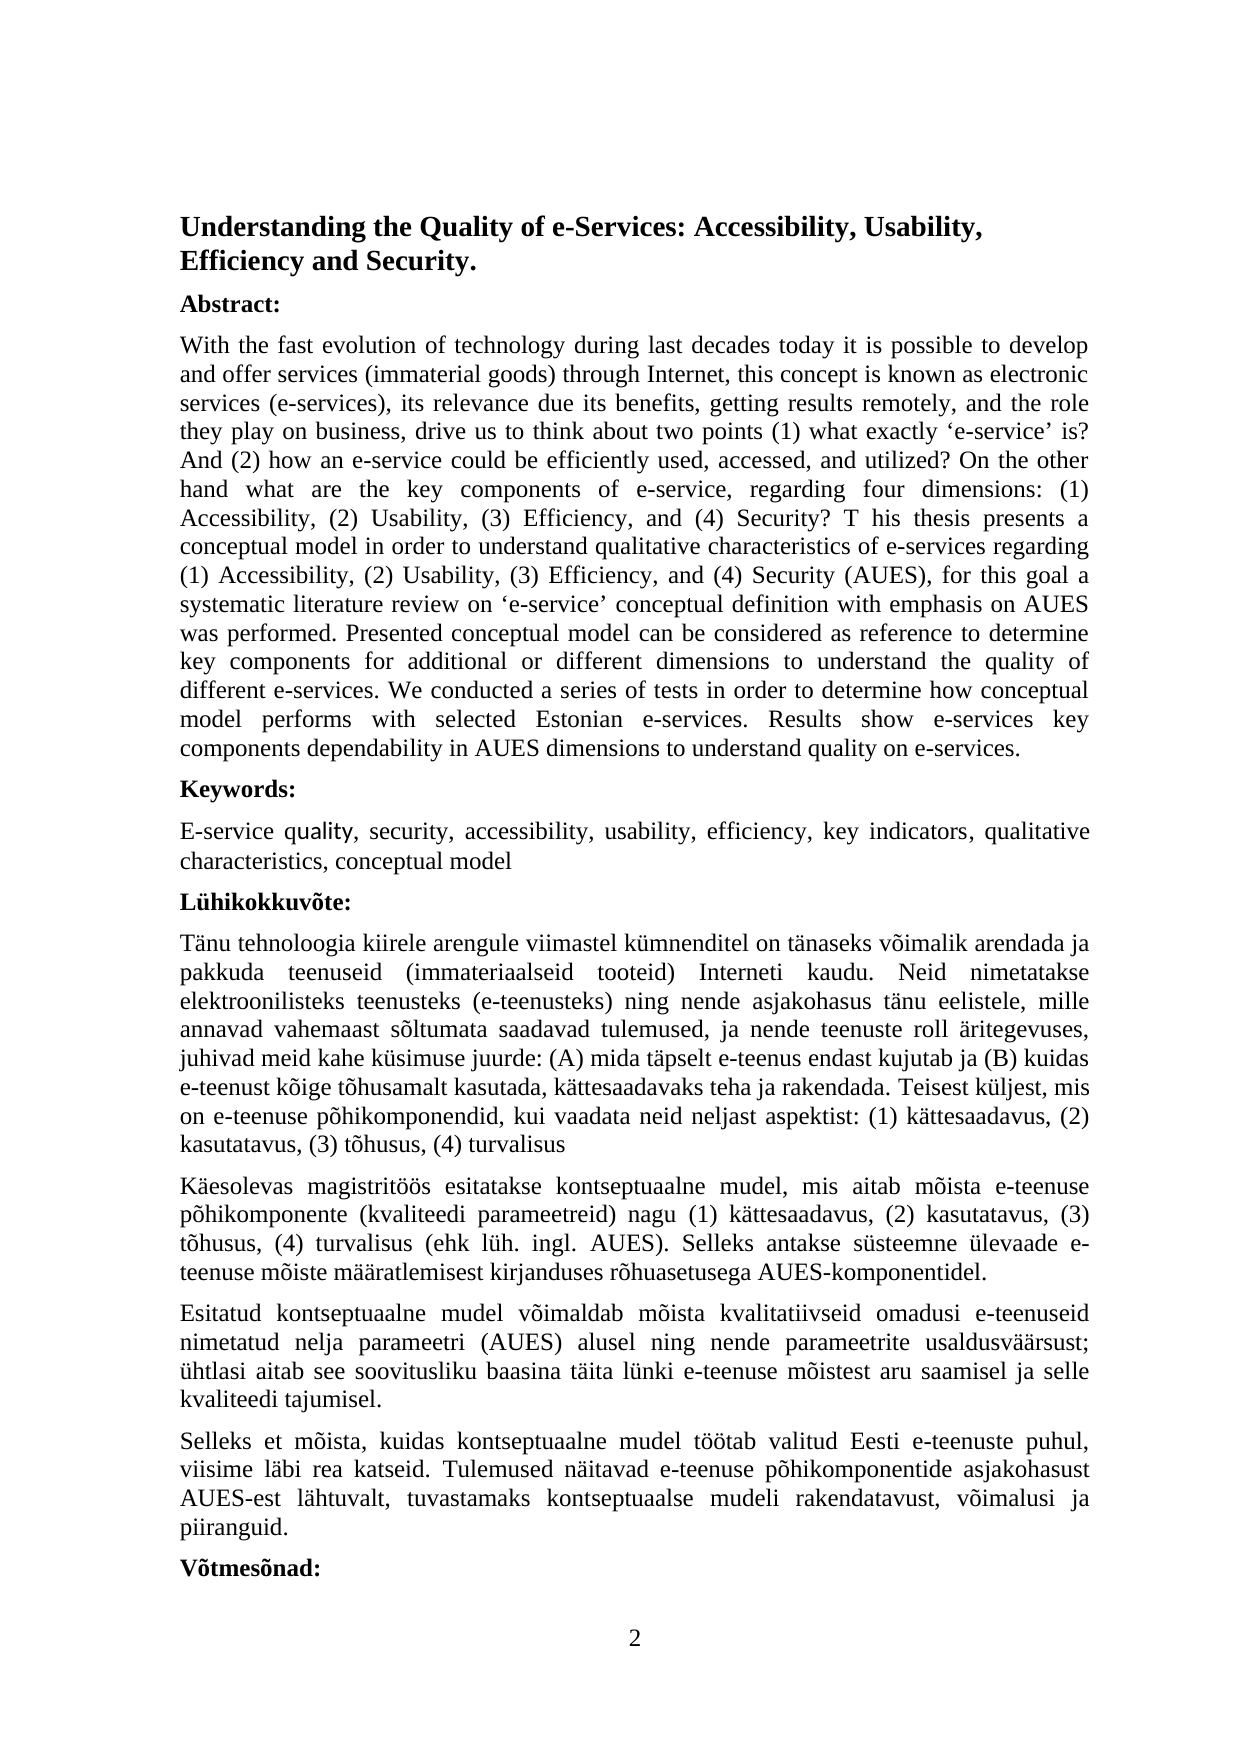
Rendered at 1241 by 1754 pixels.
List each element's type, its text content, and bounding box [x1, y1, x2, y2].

text Lühikokkuvõte: [179, 887, 1090, 916]
text Käesolevas magistritöös esitatakse kontseptuaalne mudel, mis aitab mõista e-teenuse põhikomponente (kvaliteedi parameetreid) nagu (1) kättesaadavus, (2) kasutatavus, (3) tõhusus, (4) turvalisus (ehk lüh. ingl. AUES). Selleks antakse süsteemne ülevaade e-teenuse mõiste määratlemisest kirjanduses rõhuasetusega AUES-komponentidel. [179, 1171, 1090, 1286]
text Abstract: [179, 289, 1090, 318]
text E-service quality, security, accessibility, usability, efficiency, key indicators [179, 815, 1090, 874]
text Võtmesõnad: [179, 1553, 1090, 1582]
text Keywords: [179, 774, 1090, 803]
text Selleks et mõista, kuidas kontseptuaalne mudel töötab valitud Eesti e-teenuste puhul, viisime läbi rea katseid. Tulemused näitavad e-teenuse põhikomponentide asjakohasust AUES-est lähtuvalt, tuvastamaks kontseptuaalse mudeli rakendatavust, võimalusi ja piiranguid. [179, 1426, 1090, 1541]
text Esitatud kontseptuaalne mudel võimaldab mõista kvalitatiivseid omadusi e-teenuseid nimetatud nelja parameetri (AUES) alusel ning nende parameetrite usaldusväärsust; ühtlasi aitab see soovitusliku baasina täita lünki e-teenuse mõistest aru saamisel ja selle kvaliteedi tajumisel. [179, 1298, 1090, 1413]
text Tänu tehnoloogia kiirele arengule viimastel kümnenditel on tänaseks võimalik arendada ja pakkuda teenuseid (immateriaalseid tooteid) Interneti kaudu. Neid nimetatakse elektroonilisteks teenusteks (e-teenusteks) ning nende asjakohasus tänu eelistele, mille annavad vahemaast sõltumata saadavad tulemused, ja nende teenuste roll äritegevuses, juhivad meid kahe küsimuse juurde: (A) mida täpselt e-teenus endast kujutab ja (B) kuidas e-teenust kõige tõhusamalt kasutada, kättesaadavaks teha ja rakendada. Teisest küljest, mis on e-teenuse põhikomponendid, kui vaadata neid neljast aspektist: (1) kättesaadavus, (2) kasutatavus, (3) tõhusus, (4) turvalisus [179, 928, 1090, 1158]
